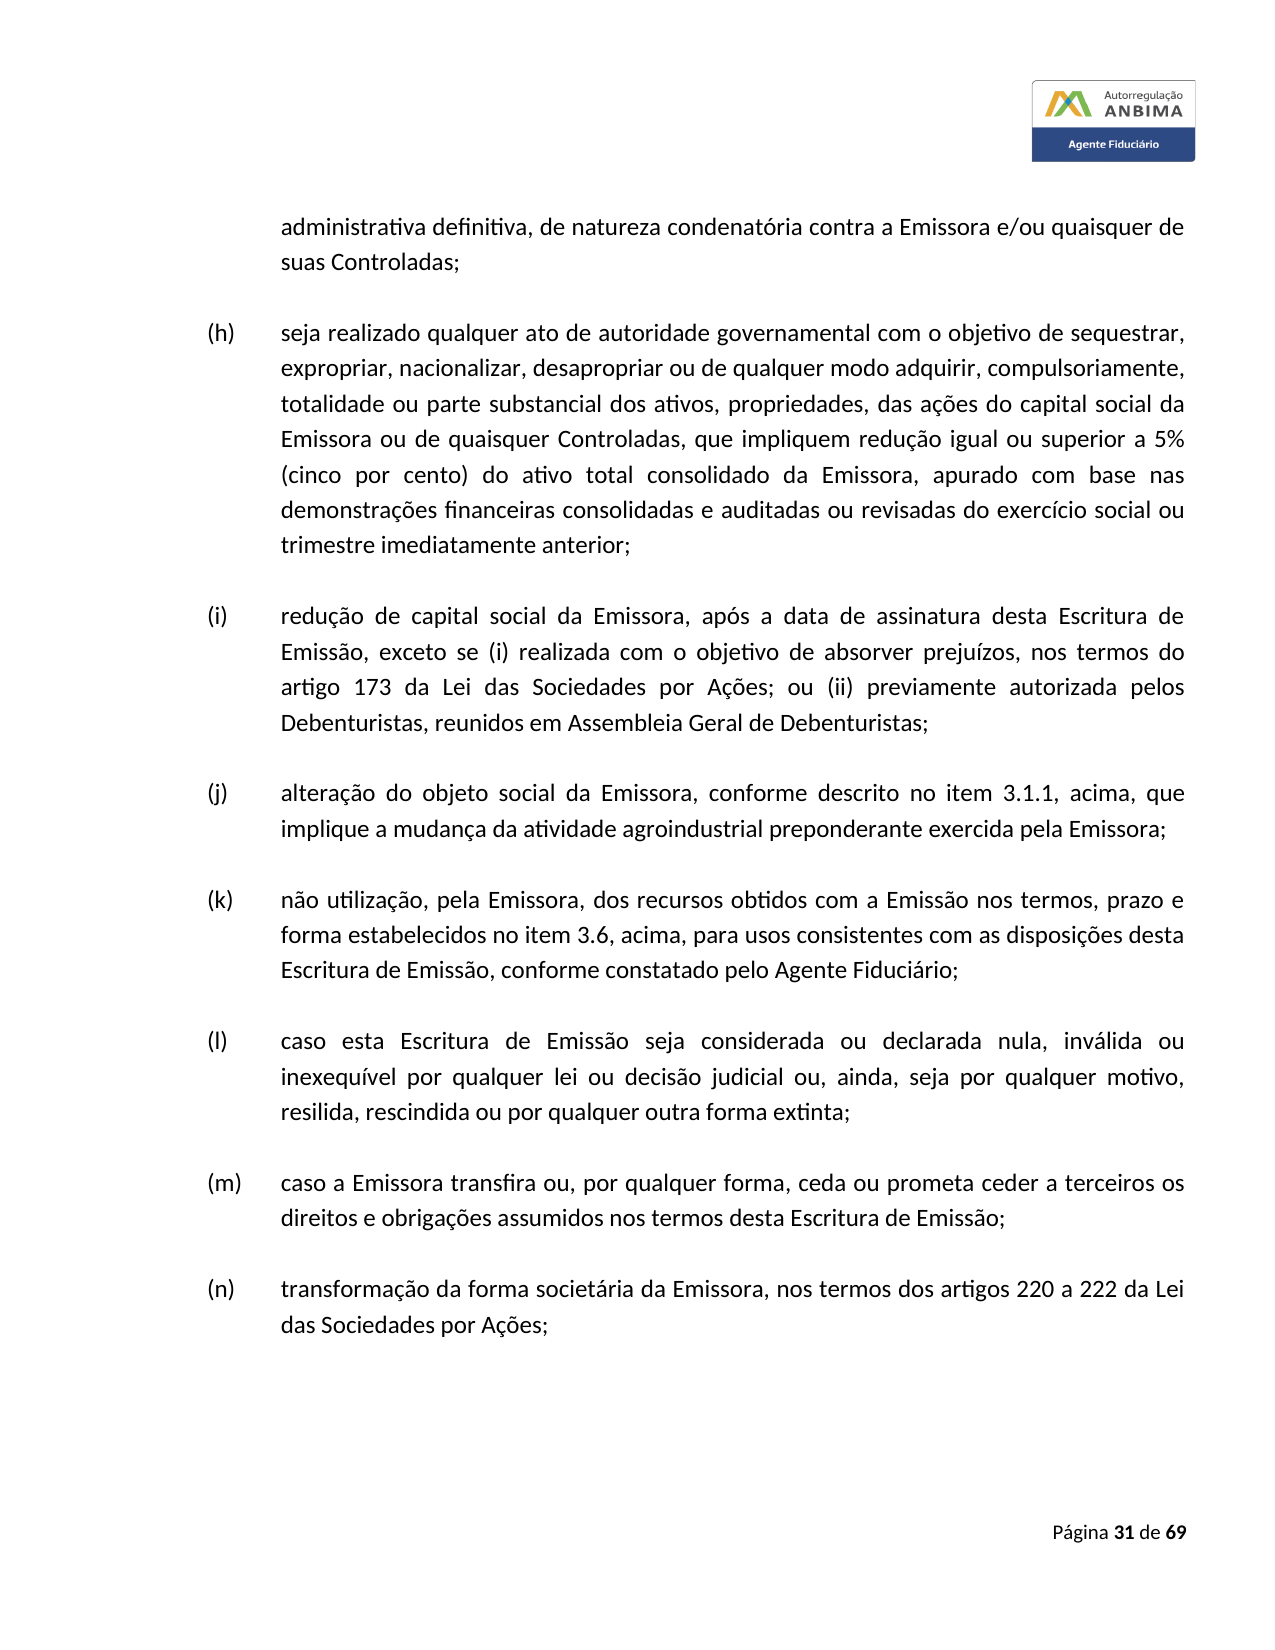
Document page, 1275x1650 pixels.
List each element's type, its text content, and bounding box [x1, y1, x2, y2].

list não utilização, pela Emissora, dos recursos obtidos com a Emissão nos termos, prazo e forma estabelecidos no item 3.6, acima, para usos consistentes com as disposições desta Escritura de Emissão, conforme constatado pelo Agente Fiduciário; [207, 880, 1186, 986]
list seja realizado qualquer ato de autoridade governamental com o objetivo de sequestrar, expropriar, nacionalizar, desapropriar ou de qualquer modo adquirir, compulsoriamente, totalidade ou parte substancial dos ativos, propriedades, das ações do capital social da Emissora ou de quaisquer Controladas, que impliquem redução igual ou superior a 5% (cinco por cento) do ativo total consolidado da Emissora, apurado com base nas demonstrações financeiras consolidadas e auditadas ou revisadas do exercício social ou trimestre imediatamente anterior; [207, 313, 1186, 561]
picture [1031, 80, 1196, 162]
list caso esta Escritura de Emissão seja considerada ou declarada nula, inválida ou inexequível por qualquer lei ou decisão judicial ou, ainda, seja por qualquer motivo, resilida, rescindida ou por qualquer outra forma extinta; [207, 1021, 1186, 1128]
list caso a Emissora transfira ou, por qualquer forma, ceda ou prometa ceder a terceiros os direitos e obrigações assumidos nos termos desta Escritura de Emissão; [207, 1163, 1186, 1234]
list redução de capital social da Emissora, após a data de assinatura desta Escritura de Emissão, exceto se (i) realizada com o objetivo de absorver prejuízos, nos termos do artigo 173 da Lei das Sociedades por Ações; ou (ii) previamente autorizada pelos Debenturistas, reunidos em Assembleia Geral de Debenturistas; [207, 596, 1186, 738]
list transformação da forma societária da Emissora, nos termos dos artigos 222 da Lei das Sociedades por Ações; [207, 1269, 1186, 1340]
list alteração do objeto social da Emissora, conforme descrito no item 3.1.1, acima, que implique a mudança da atividade agroindustrial preponderante exercida pela Emissora; [207, 773, 1186, 844]
